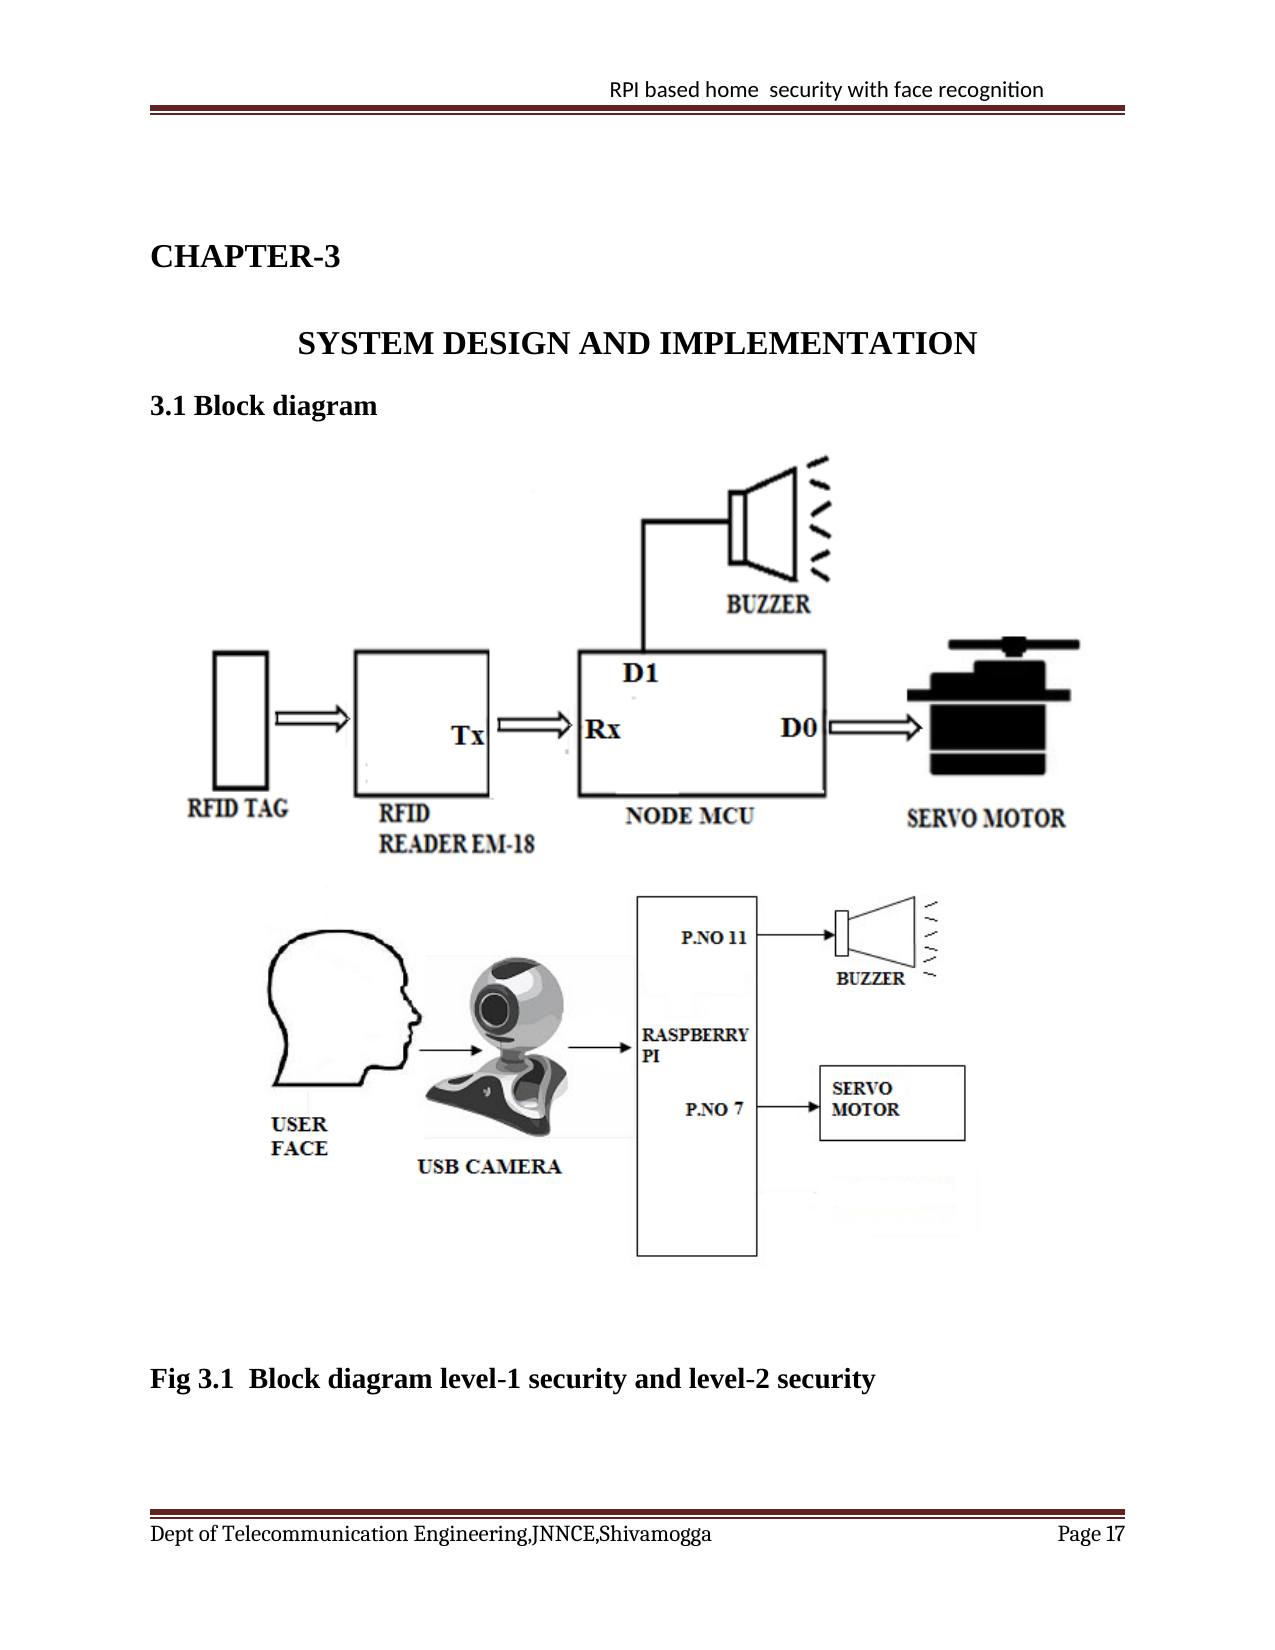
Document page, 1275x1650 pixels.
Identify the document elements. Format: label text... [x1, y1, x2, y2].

text Fig 3.1 Block diagram level-1 security and level-2 security [150, 1362, 1125, 1395]
text 3.1 Block diagram [150, 388, 1125, 422]
text CHAPTER-3 [150, 237, 1125, 275]
text SYSTEM DESIGN AND IMPLEMENTATION [150, 323, 1125, 362]
picture [183, 447, 1092, 861]
picture [260, 885, 1015, 1278]
